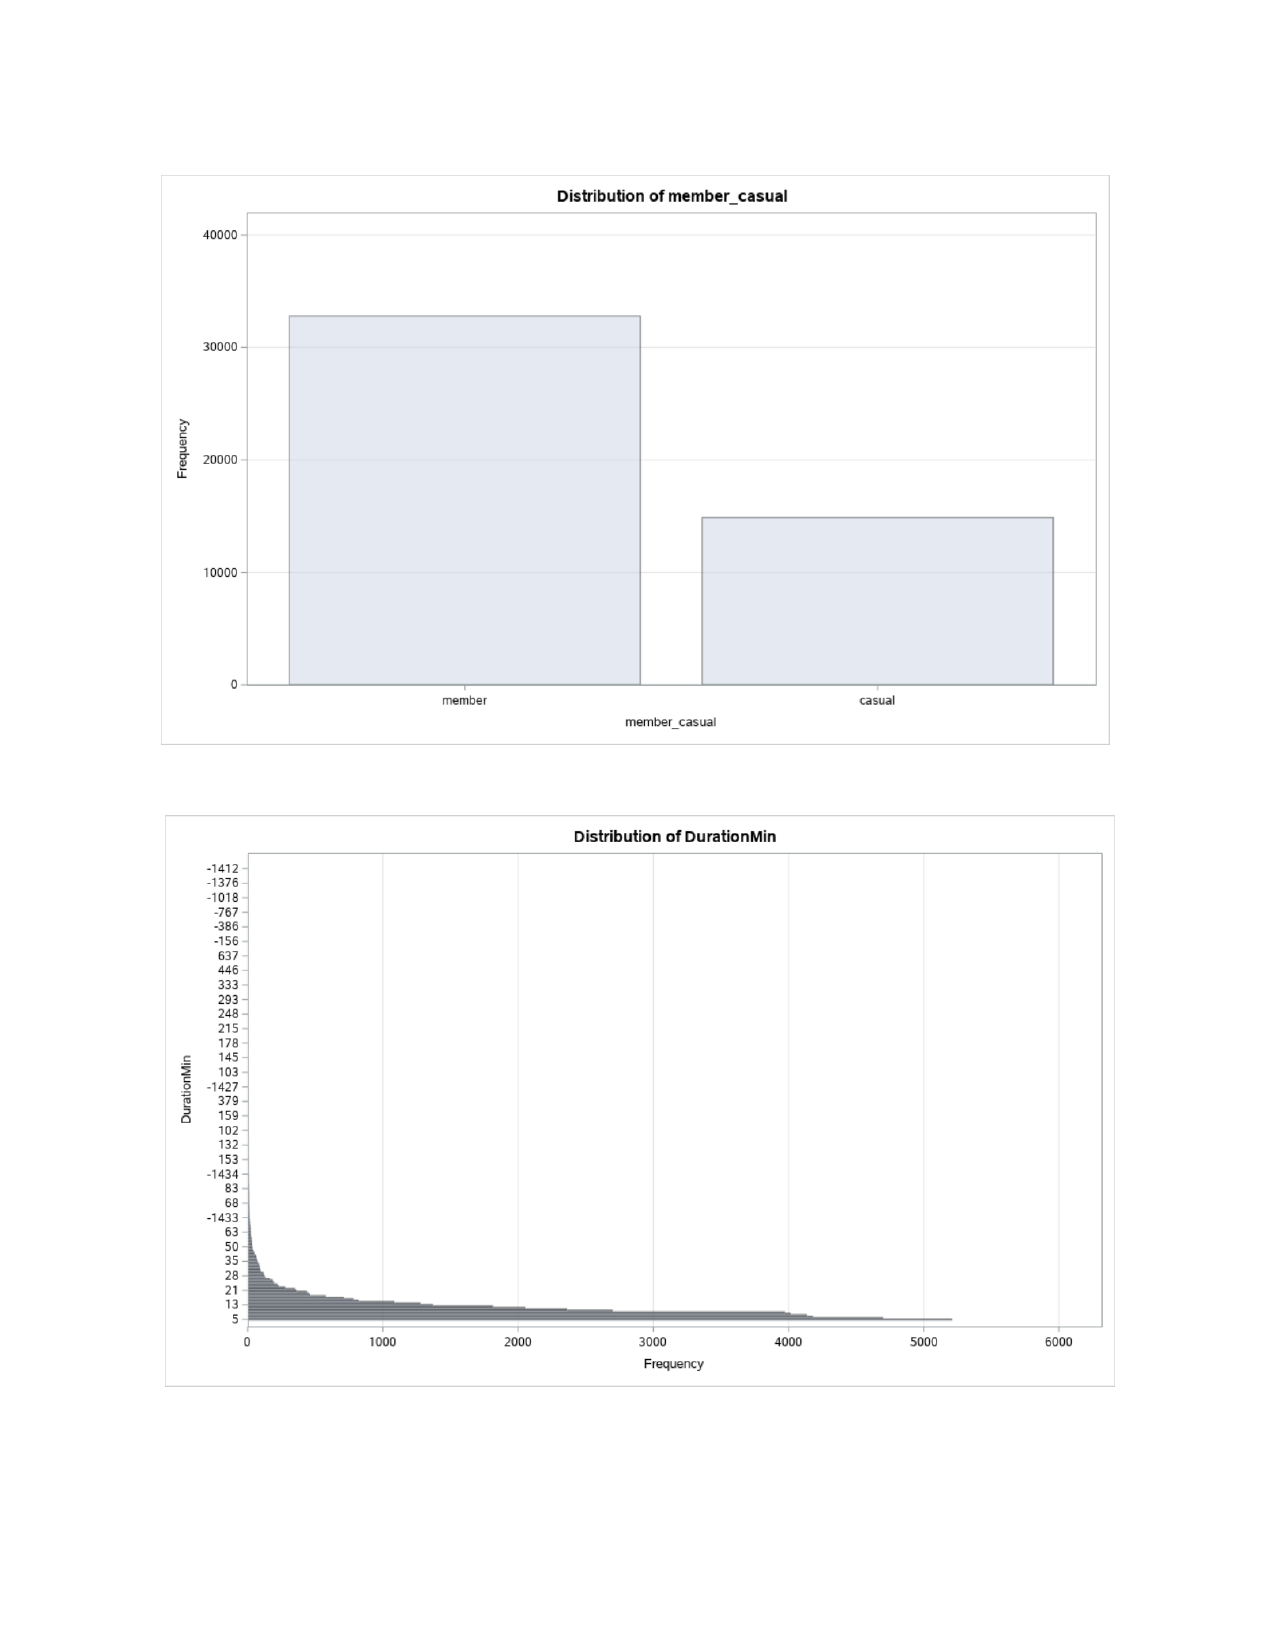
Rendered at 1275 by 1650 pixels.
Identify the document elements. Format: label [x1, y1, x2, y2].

picture [150, 792, 1125, 1411]
picture [150, 150, 1125, 774]
